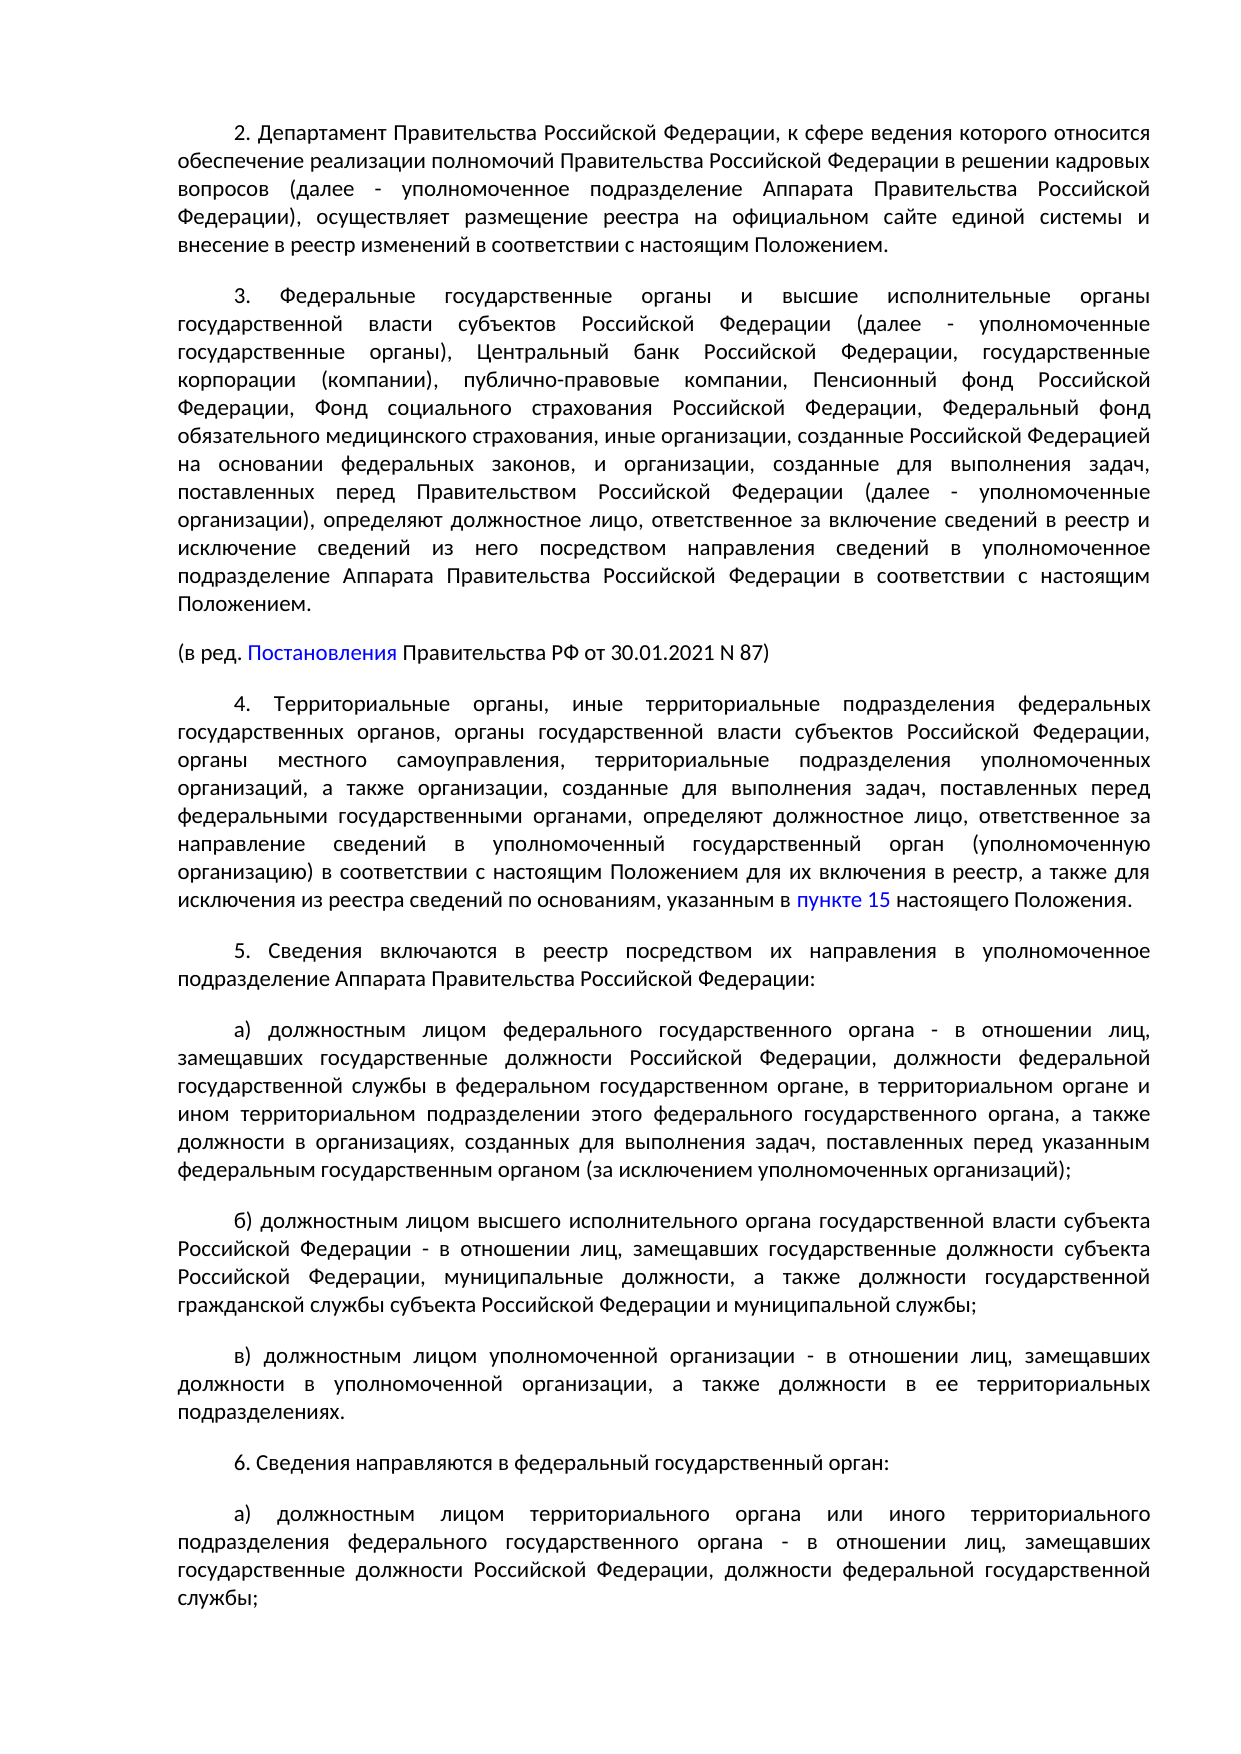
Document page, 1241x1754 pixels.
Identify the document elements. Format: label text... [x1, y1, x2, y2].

text а) должностным лицом территориального органа или иного территориального подразделения федерального государственного органа - в отношении лиц, замещавших государственные должности Российской Федерации, должности федеральной государственной службы; [177, 1499, 1152, 1611]
text 6. Сведения направляются в федеральный государственный орган: [177, 1448, 1152, 1476]
text (в ред. Постановления Правительства РФ от 30.01.2021 N 87) [177, 638, 1152, 666]
text в) должностным лицом уполномоченной организации - в отношении лиц, замещавших должности в уполномоченной организации, а также должности в ее территориальных подразделениях. [177, 1341, 1152, 1425]
text 2. Департамент Правительства Российской Федерации, к сфере ведения которого относится обеспечение реализации полномочий Правительства Российской Федерации в решении кадровых вопросов (далее - уполномоченное подразделение Аппарата Правительства Российской Федерации), осуществляет размещение реестра на официальном сайте единой системы и внесение в реестр изменений в соответствии с настоящим Положением. [177, 118, 1152, 258]
text а) должностным лицом федерального государственного органа - в отношении лиц, замещавших государственные должности Российской Федерации, должности федеральной государственной службы в федеральном государственном органе, в территориальном органе и ином территориальном подразделении этого федерального государственного органа, а также должности в организациях, созданных для выполнения задач, поставленных перед указанным федеральным государственным органом (за исключением уполномоченных организаций); [177, 1015, 1152, 1183]
text 4. Территориальные органы, иные территориальные подразделения федеральных государственных органов, органы государственной власти субъектов Российской Федерации, органы местного самоуправления, территориальные подразделения уполномоченных организаций, а также организации, созданные для выполнения задач, поставленных перед федеральными государственными органами, определяют должностное лицо, ответственное за направление сведений в уполномоченный государственный орган (уполномоченную организацию) в соответствии с настоящим Положением для их включения в реестр, а также для исключения из реестра сведений по основаниям, указанным в пункте 15 настоящего Положения. [177, 689, 1152, 913]
text 3. Федеральные государственные органы и высшие исполнительные органы государственной власти субъектов Российской Федерации (далее - уполномоченные государственные органы), Центральный банк Российской Федерации, государственные корпорации (компании), публично-правовые компании, Пенсионный фонд Российской Федерации, Фонд социального страхования Российской Федерации, Федеральный фонд обязательного медицинского страхования, иные организации, созданные Российской Федерацией на основании федеральных законов, и организации, созданные для выполнения задач, поставленных перед Правительством Российской Федерации (далее - уполномоченные организации), определяют должностное лицо, ответственное за включение сведений в реестр и исключение сведений из него посредством направления сведений в уполномоченное подразделение Аппарата Правительства Российской Федерации в соответствии с настоящим Положением. [177, 281, 1152, 617]
text 5. Сведения включаются в реестр посредством их направления в уполномоченное подразделение Аппарата Правительства Российской Федерации: [177, 936, 1152, 992]
text б) должностным лицом высшего исполнительного органа государственной власти субъекта Российской Федерации - в отношении лиц, замещавших государственные должности субъекта Российской Федерации, муниципальные должности, а также должности государственной гражданской службы субъекта Российской Федерации и муниципальной службы; [177, 1206, 1152, 1318]
